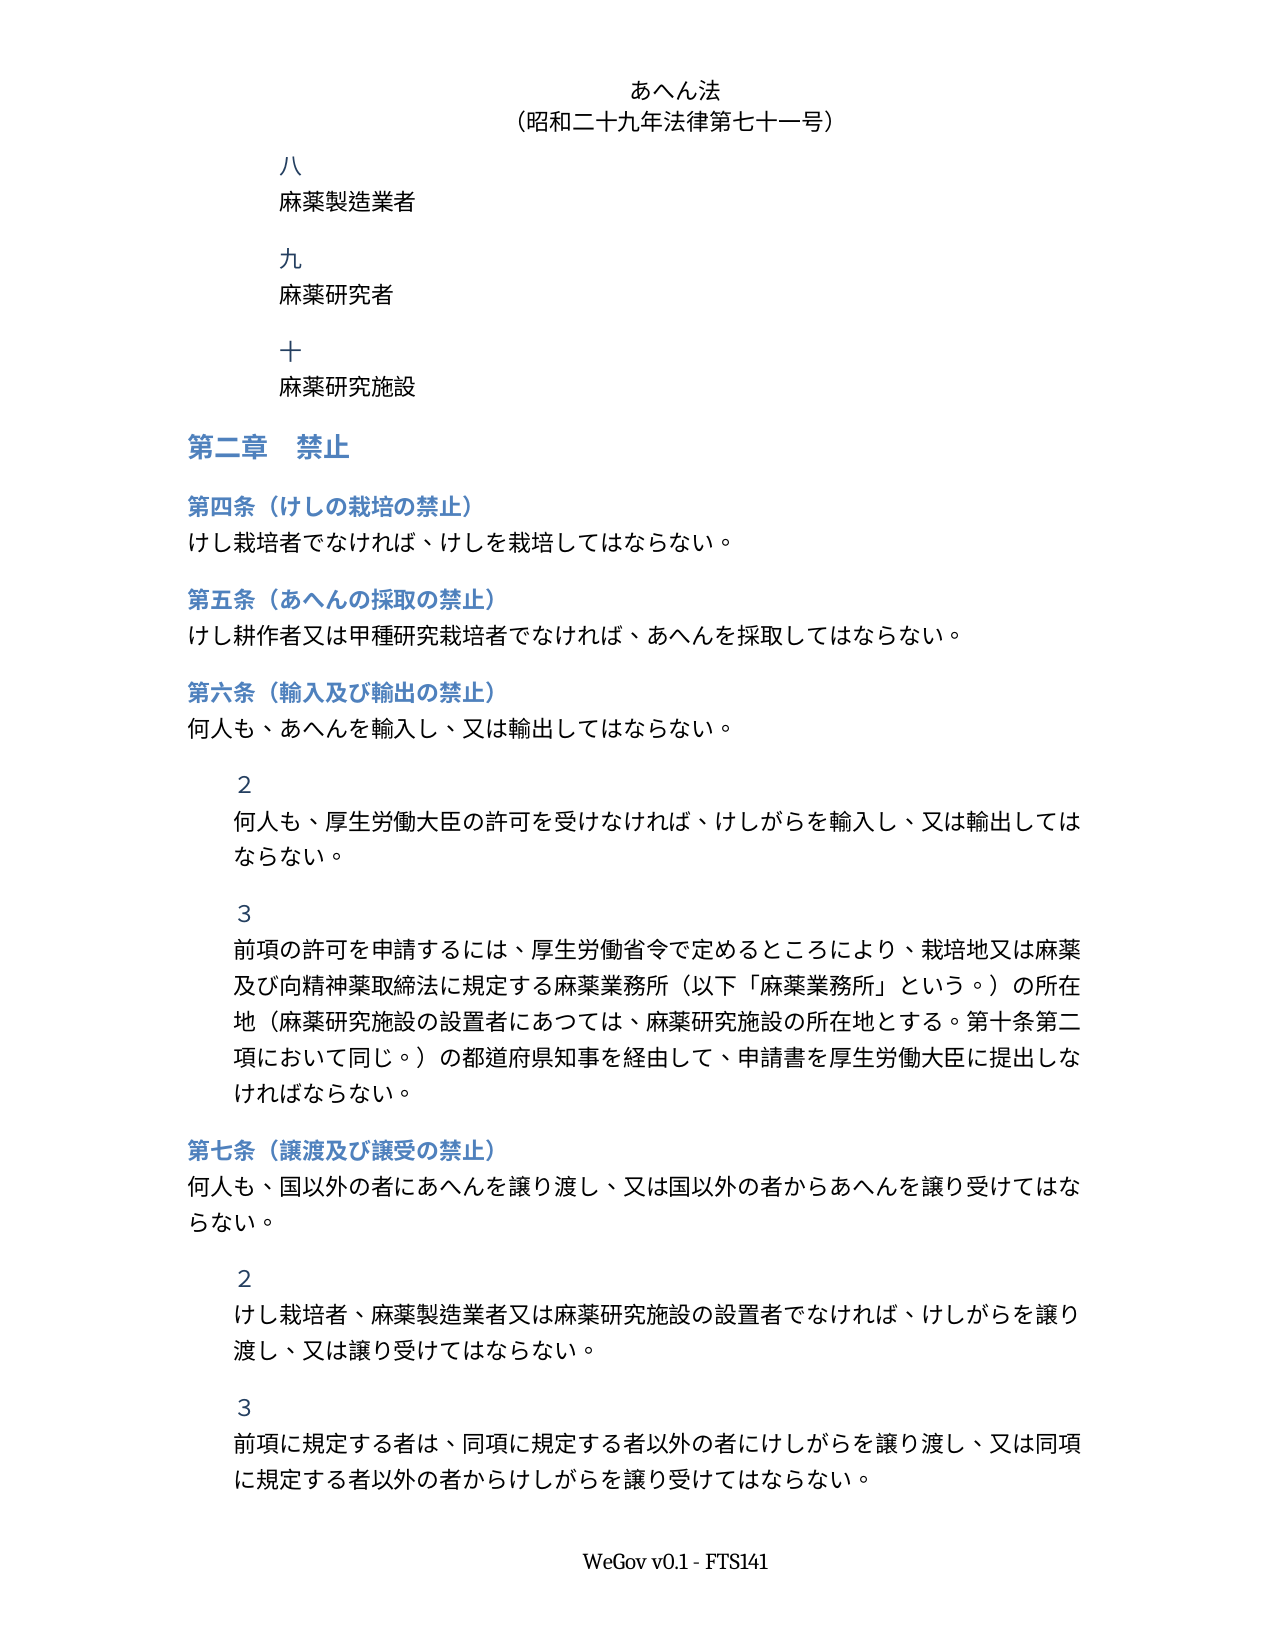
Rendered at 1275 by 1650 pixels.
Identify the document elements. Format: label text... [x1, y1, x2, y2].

subtitle ３ [233, 1392, 1087, 1423]
subtitle 第二章 禁止 [187, 428, 1087, 465]
text 前項に規定する者は、同項に規定する者以外の者にけしがらを譲り渡し、又は同項に規定する者以外の者からけしがらを譲り受けてはならない。 [233, 1428, 1087, 1495]
subtitle 十 [279, 335, 1087, 367]
subtitle ３ [233, 898, 1087, 929]
text 麻薬研究施設 [279, 371, 1087, 403]
subtitle 第四条（けしの栽培の禁止） [187, 491, 1087, 523]
text けし栽培者でなければ、けしを栽培してはならない。 [187, 527, 1087, 558]
text 何人も、厚生労働大臣の許可を受けなければ、けしがらを輸入し、又は輸出してはならない。 [233, 805, 1087, 873]
subtitle ２ [233, 1263, 1087, 1294]
subtitle 第五条（あへんの採取の禁止） [187, 584, 1087, 615]
subtitle 八 [279, 150, 1087, 181]
text 何人も、あへんを輸入し、又は輸出してはならない。 [187, 713, 1087, 744]
text けし栽培者、麻薬製造業者又は麻薬研究施設の設置者でなければ、けしがらを譲り渡し、又は譲り受けてはならない。 [233, 1299, 1087, 1366]
subtitle ２ [233, 769, 1087, 801]
text 麻薬製造業者 [279, 186, 1087, 217]
text 前項の許可を申請するには、厚生労働省令で定めるところにより、栽培地又は麻薬及び向精神薬取締法に規定する麻薬業務所（以下「麻薬業務所」という。）の所在地（麻薬研究施設の設置者にあつては、麻薬研究施設の所在地とする。第十条第二項において同じ。）の都道府県知事を経由して、申請書を厚生労働大臣に提出しなければならない。 [233, 934, 1087, 1109]
subtitle 第六条（輸入及び輸出の禁止） [187, 677, 1087, 708]
text けし耕作者又は甲種研究栽培者でなければ、あへんを採取してはならない。 [187, 620, 1087, 651]
subtitle 第七条（譲渡及び譲受の禁止） [187, 1134, 1087, 1166]
text 何人も、国以外の者にあへんを譲り渡し、又は国以外の者からあへんを譲り受けてはならない。 [187, 1171, 1087, 1238]
text 麻薬研究者 [279, 279, 1087, 310]
subtitle 九 [279, 243, 1087, 274]
